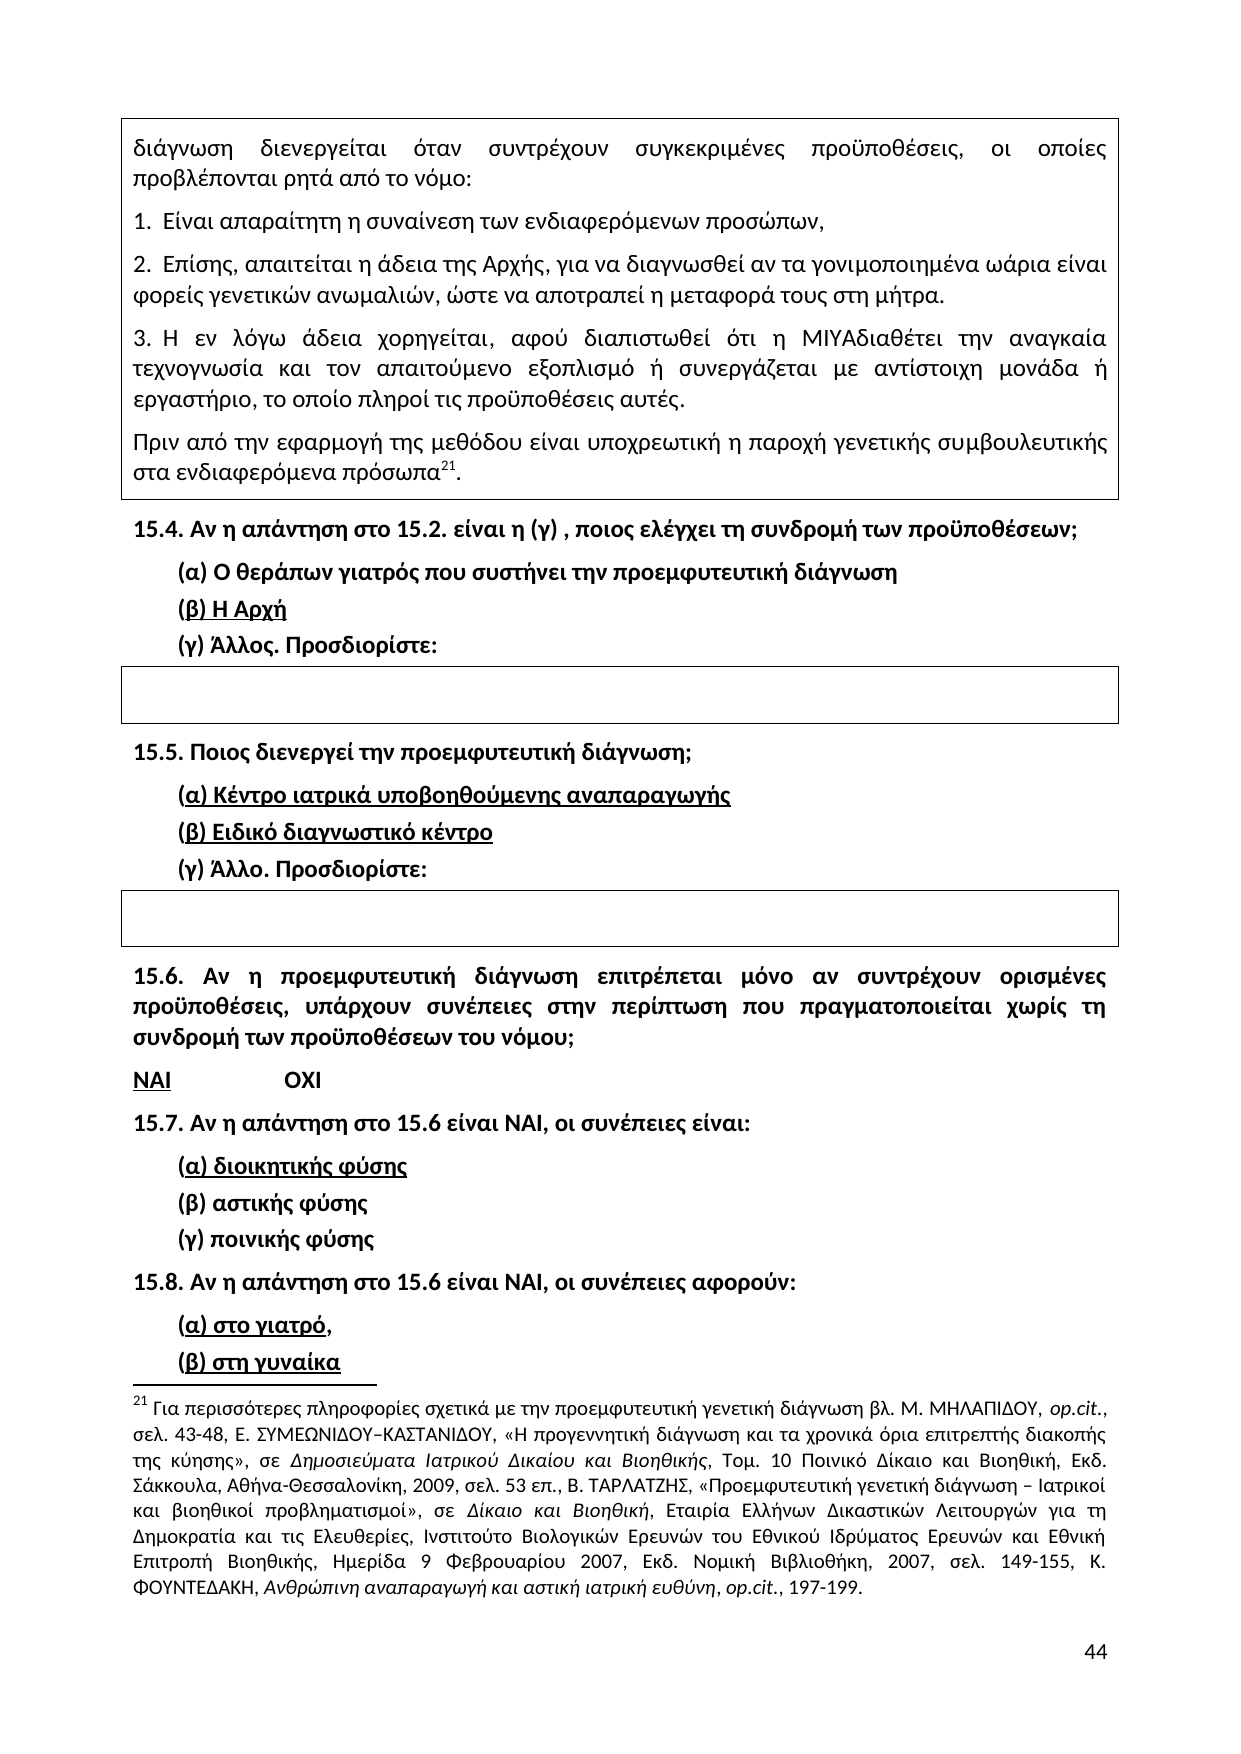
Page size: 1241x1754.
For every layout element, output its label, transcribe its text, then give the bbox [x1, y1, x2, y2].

text (α) στο γιατρό, [177, 1309, 1107, 1340]
text (γ) Άλλο. Προσδιορίστε: [177, 853, 1107, 883]
text 15.8. Αν η απάντηση στο 15.6 είναι ΝΑΙ, οι συνέπειες αφορούν: [133, 1266, 1107, 1297]
text (β) αστικής φύσης [177, 1187, 1107, 1217]
text (γ) ποινικής φύσης [177, 1223, 1107, 1254]
text (α) Ο θεράπων γιατρός που συστήνει την προεμφυτευτική διάγνωση [177, 556, 1107, 586]
table_header [122, 667, 1118, 723]
table_header [122, 891, 1118, 946]
text 15.7. Αν η απάντηση στο 15.6 είναι ΝΑΙ, οι συνέπειες είναι: [133, 1107, 1107, 1137]
text (β) Ειδικό διαγνωστικό κέντρο [177, 816, 1107, 847]
text ΝΑΙ ΟΧΙ [133, 1064, 1107, 1094]
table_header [122, 119, 1118, 499]
text 15.6. Αν η προεμφυτευτική διάγνωση επιτρέπεται μόνο αν συντρέχουν ορισμένες προϋποθέσεις, υπάρχουν συνέπειες στην περίπτωση που πραγματοποιείται χωρίς τη συνδρομή των προϋποθέσεων του νόμου; [133, 960, 1107, 1051]
text 15.4. Αν η απάντηση στο 15.2. είναι η (γ) , ποιος ελέγχει τη συνδρομή των προϋποθέσεων; [133, 513, 1107, 543]
text (β) Η Αρχή [177, 593, 1107, 623]
text (α) Κέντρο ιατρικά υποβοηθούμενης αναπαραγωγής [177, 779, 1107, 810]
text (β) στη γυναίκα [177, 1346, 1107, 1377]
text (α) διοικητικής φύσης [177, 1150, 1107, 1180]
text 15.5. Ποιος διενεργεί την προεμφυτευτική διάγνωση; [133, 736, 1107, 767]
text (γ) Άλλος. Προσδιορίστε: [177, 629, 1107, 660]
